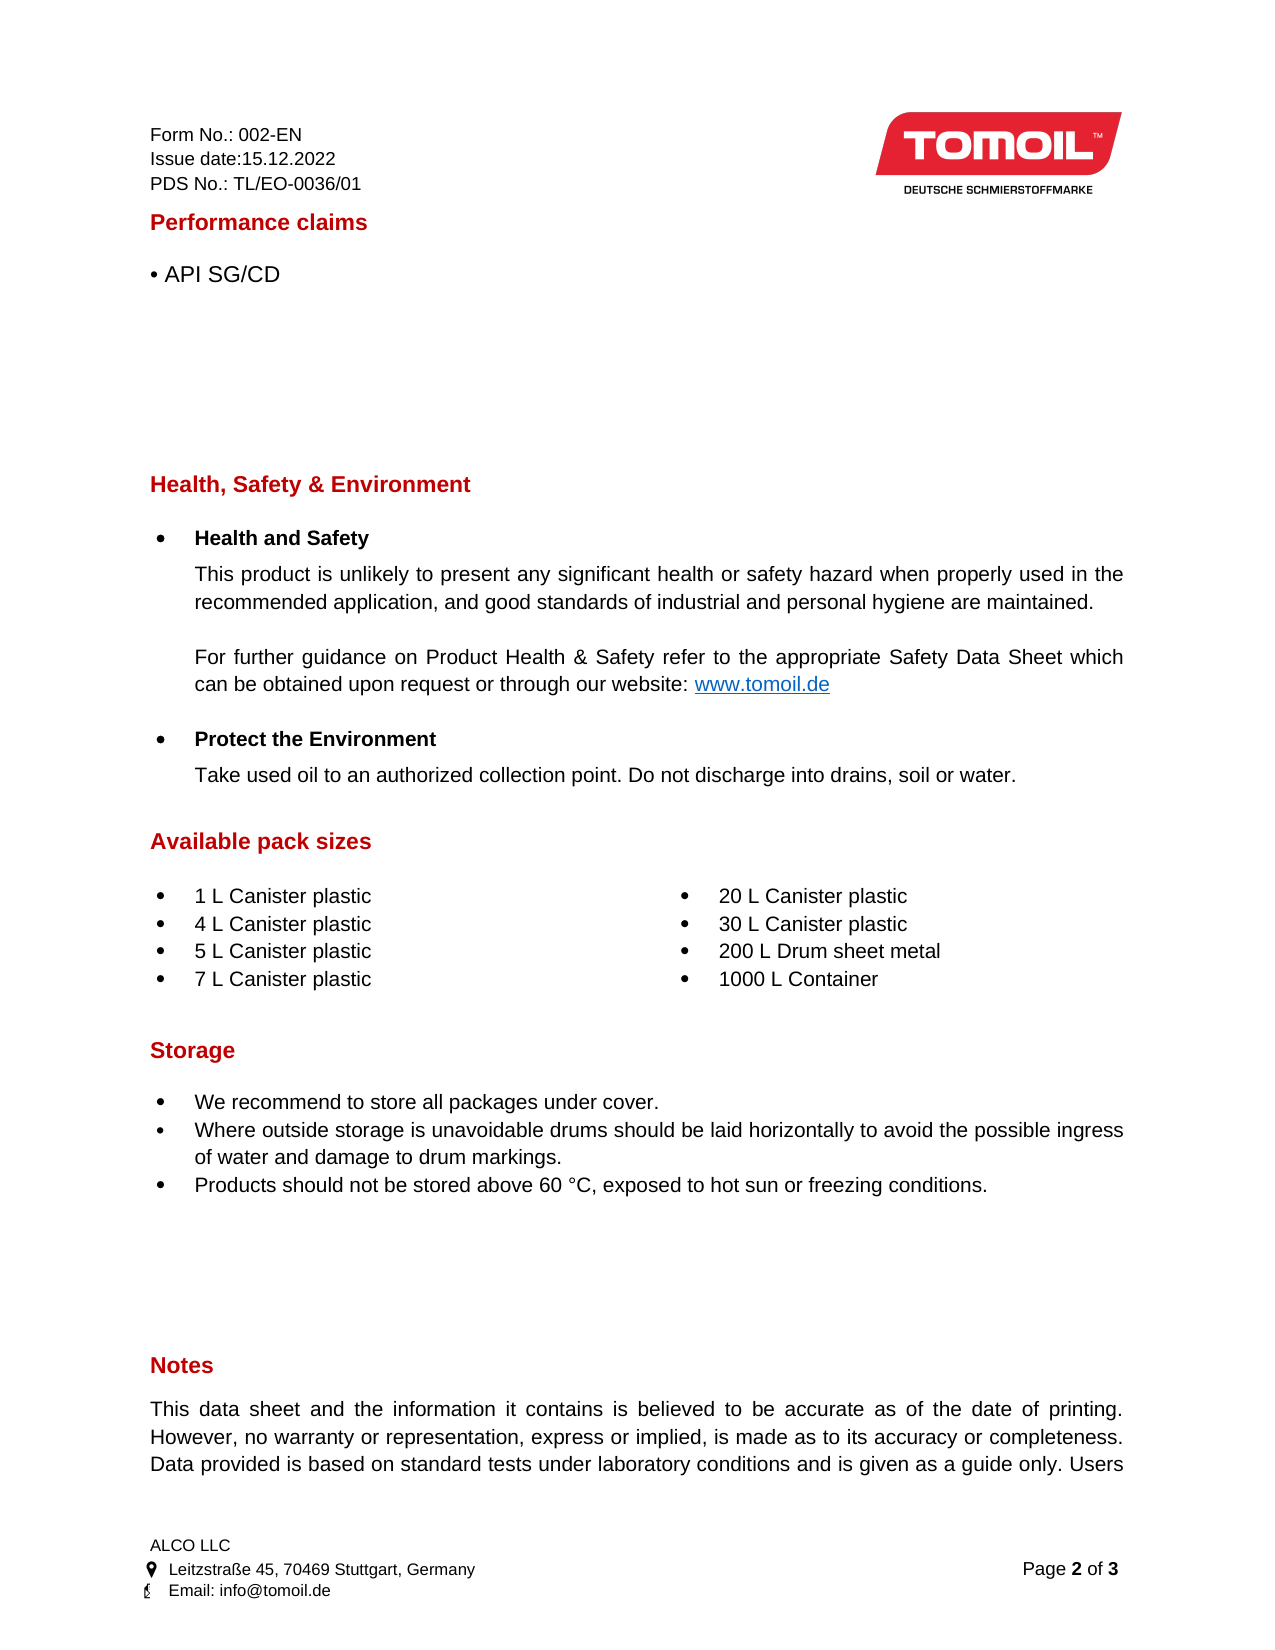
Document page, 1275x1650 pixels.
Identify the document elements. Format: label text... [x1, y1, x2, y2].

picture [871, 73, 1125, 209]
text Health, Safety & Environment [150, 471, 1125, 497]
list 20 L Canister plastic [681, 884, 1125, 908]
list Take used oil to an authorized collection point. Do not discharge into drains, soil or water. [194, 763, 1125, 787]
list 5 L Canister plastic [157, 939, 601, 963]
list We recommend to store all packages under cover. [157, 1090, 1125, 1114]
text Performance claims [150, 209, 1125, 235]
text Storage [150, 1037, 1125, 1064]
text For further guidance on Product Health & Safety refer to the appropriate Safety Data Sheet which can be obtained upon request or through our website: www.tomoil.de [194, 645, 1125, 696]
text This product is unlikely to present any significant health or safety hazard when properly used in the recommended application, and good standards of industrial and personal hygiene are maintained. [194, 562, 1125, 614]
list 200 L Drum sheet metal [681, 939, 1125, 963]
list 7 L Canister plastic [157, 967, 601, 991]
text Notes [150, 1352, 1125, 1378]
list 1 L Canister plastic [157, 884, 601, 908]
list 30 L Canister plastic [681, 911, 1125, 936]
list 1000 L Container [681, 967, 1125, 991]
list 4 L Canister plastic [157, 911, 601, 936]
text • API SG/CD [150, 261, 1125, 288]
list Health and Safety [157, 526, 1125, 550]
text Available pack sizes [150, 828, 1125, 855]
list Products should not be stored above 60 °C, exposed to hot sun or freezing conditions. [157, 1173, 1125, 1197]
list Where outside storage is unavoidable drums should be laid horizontally to avoid the possible ingress of water and damage to drum markings. [157, 1118, 1125, 1169]
list Protect the Environment [157, 727, 1125, 751]
picture [141, 1558, 163, 1599]
